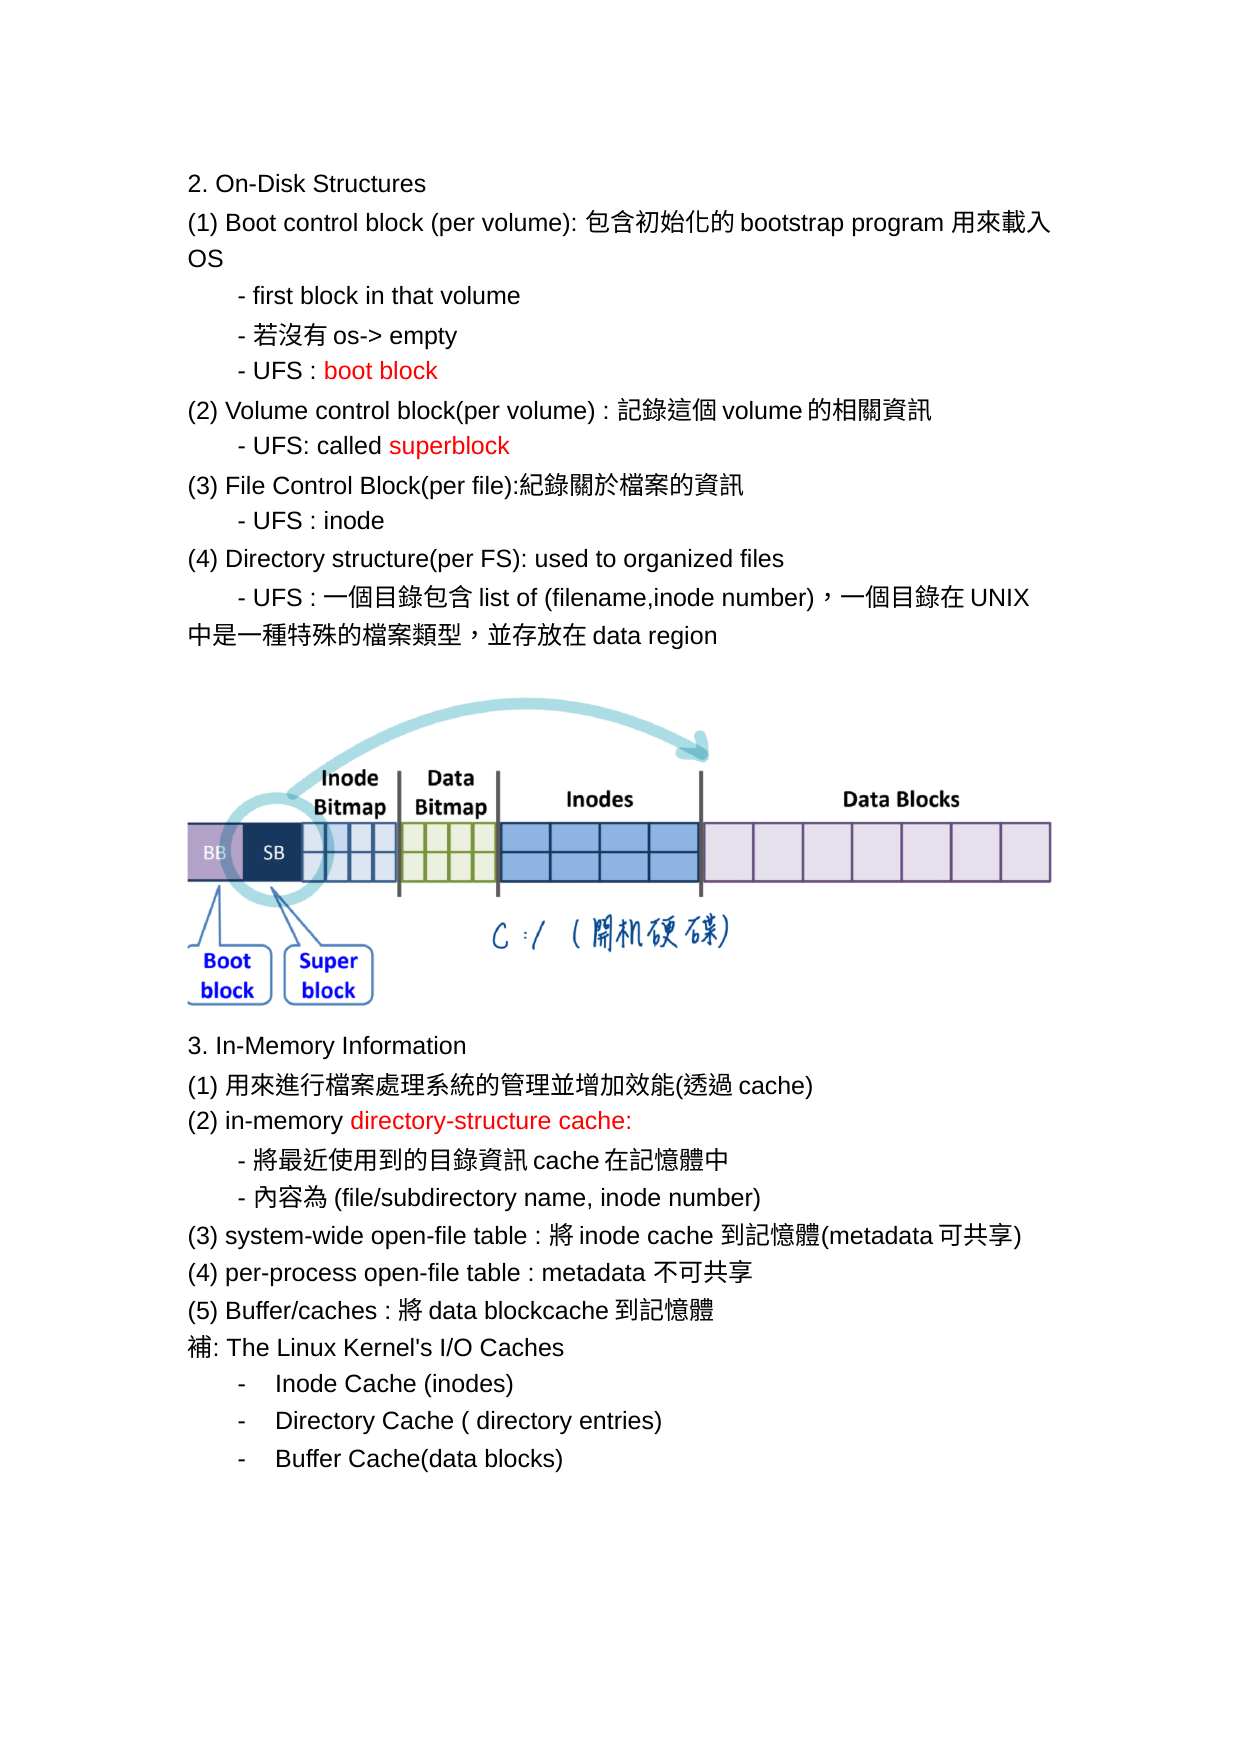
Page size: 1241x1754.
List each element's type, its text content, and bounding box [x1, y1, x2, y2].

text - UFS : inode [187, 502, 1053, 539]
text - 將最近使用到的目錄資訊cache在記憶體中 [187, 1139, 1053, 1177]
text - first block in that volume [187, 277, 1053, 314]
text (4) Directory structure(per FS): used to organized files [187, 539, 1053, 577]
text - UFS : boot block [187, 352, 1053, 389]
text (4) per-process open-file table : metadata 不可共享 [187, 1252, 1053, 1289]
text - UFS: called superblock [187, 427, 1053, 464]
text (5) Buffer/caches : 將data blockcache到記憶體 [187, 1289, 1053, 1327]
text - 內容為 (file/subdirectory name, inode number) [187, 1177, 1053, 1214]
text (2) in-memory directory-structure cache: [187, 1102, 1053, 1139]
list Directory Cache ( directory entries) [237, 1402, 1053, 1439]
list Buffer Cache(data blocks) [237, 1439, 1053, 1477]
text - UFS : 一個目錄包含list of (filename,inode number)，一個目錄在UNIX中是一種特殊的檔案類型，並存放在data region [187, 577, 1053, 652]
text 補: The Linux Kernel's I/O Caches [187, 1327, 1053, 1364]
text (3) File Control Block(per file):紀錄關於檔案的資訊 [187, 464, 1053, 502]
text (2) Volume control block(per volume) : 記錄這個volume的相關資訊 [187, 389, 1053, 427]
text 2. On-Disk Structures [187, 164, 1053, 202]
picture [187, 689, 1053, 1014]
text (1) 用來進行檔案處理系統的管理並增加效能(透過cache) [187, 1064, 1053, 1102]
text 3. In-Memory Information [187, 1027, 1053, 1064]
list Inode Cache (inodes) [237, 1364, 1053, 1402]
text (3) system-wide open-file table : 將inode cache 到記憶體(metadata可共享) [187, 1214, 1053, 1252]
text - 若沒有os-> empty [187, 314, 1053, 352]
text (1) Boot control block (per volume): 包含初始化的bootstrap program 用來載入OS [187, 202, 1053, 277]
